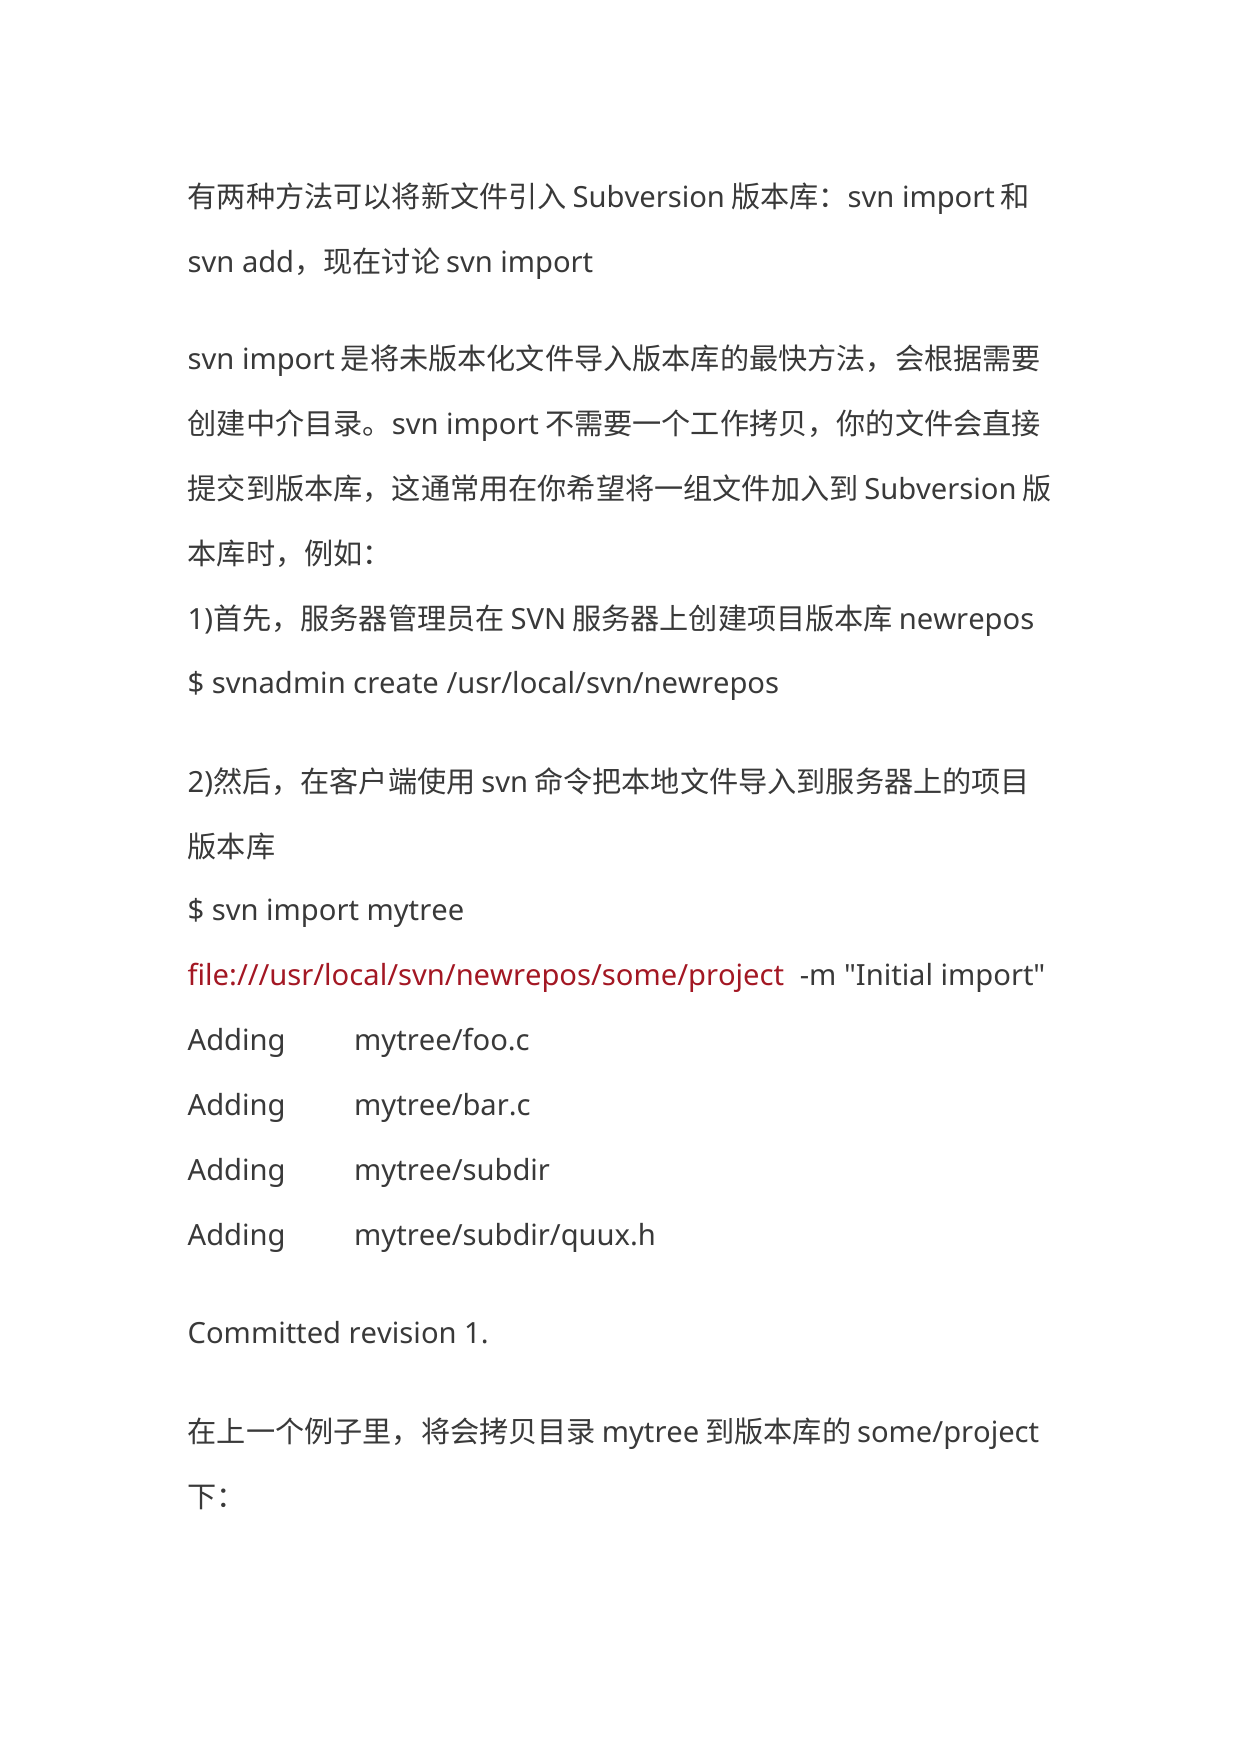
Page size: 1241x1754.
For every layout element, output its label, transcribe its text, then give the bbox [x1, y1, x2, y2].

text Adding mytree/bar.c [187, 1072, 1053, 1137]
text 有两种方法可以将新文件引入Subversion版本库：svn import和svn add，现在讨论svn import [187, 162, 1053, 292]
text Adding mytree/subdir/quux.h [187, 1202, 1053, 1267]
text Adding mytree/subdir [187, 1137, 1053, 1202]
text 2)然后，在客户端使用svn命令把本地文件导入到服务器上的项目版本库 [187, 747, 1053, 877]
text svn import是将未版本化文件导入版本库的最快方法，会根据需要创建中介目录。svn import不需要一个工作拷贝，你的文件会直接提交到版本库，这通常用在你希望将一组文件加入到Subversion版本库时，例如： [187, 324, 1053, 584]
text 在上一个例子里，将会拷贝目录mytree到版本库的some/project下： [187, 1397, 1053, 1527]
text Committed revision 1. [187, 1299, 1053, 1364]
text $ svnadmin create /usr/local/svn/newrepos [187, 649, 1053, 714]
text $ svn import mytree file:///usr/local/svn/newrepos/some/project -m "Initial import" [187, 877, 1053, 1007]
text Adding mytree/foo.c [187, 1007, 1053, 1072]
text 1)首先，服务器管理员在SVN服务器上创建项目版本库newrepos [187, 584, 1053, 649]
